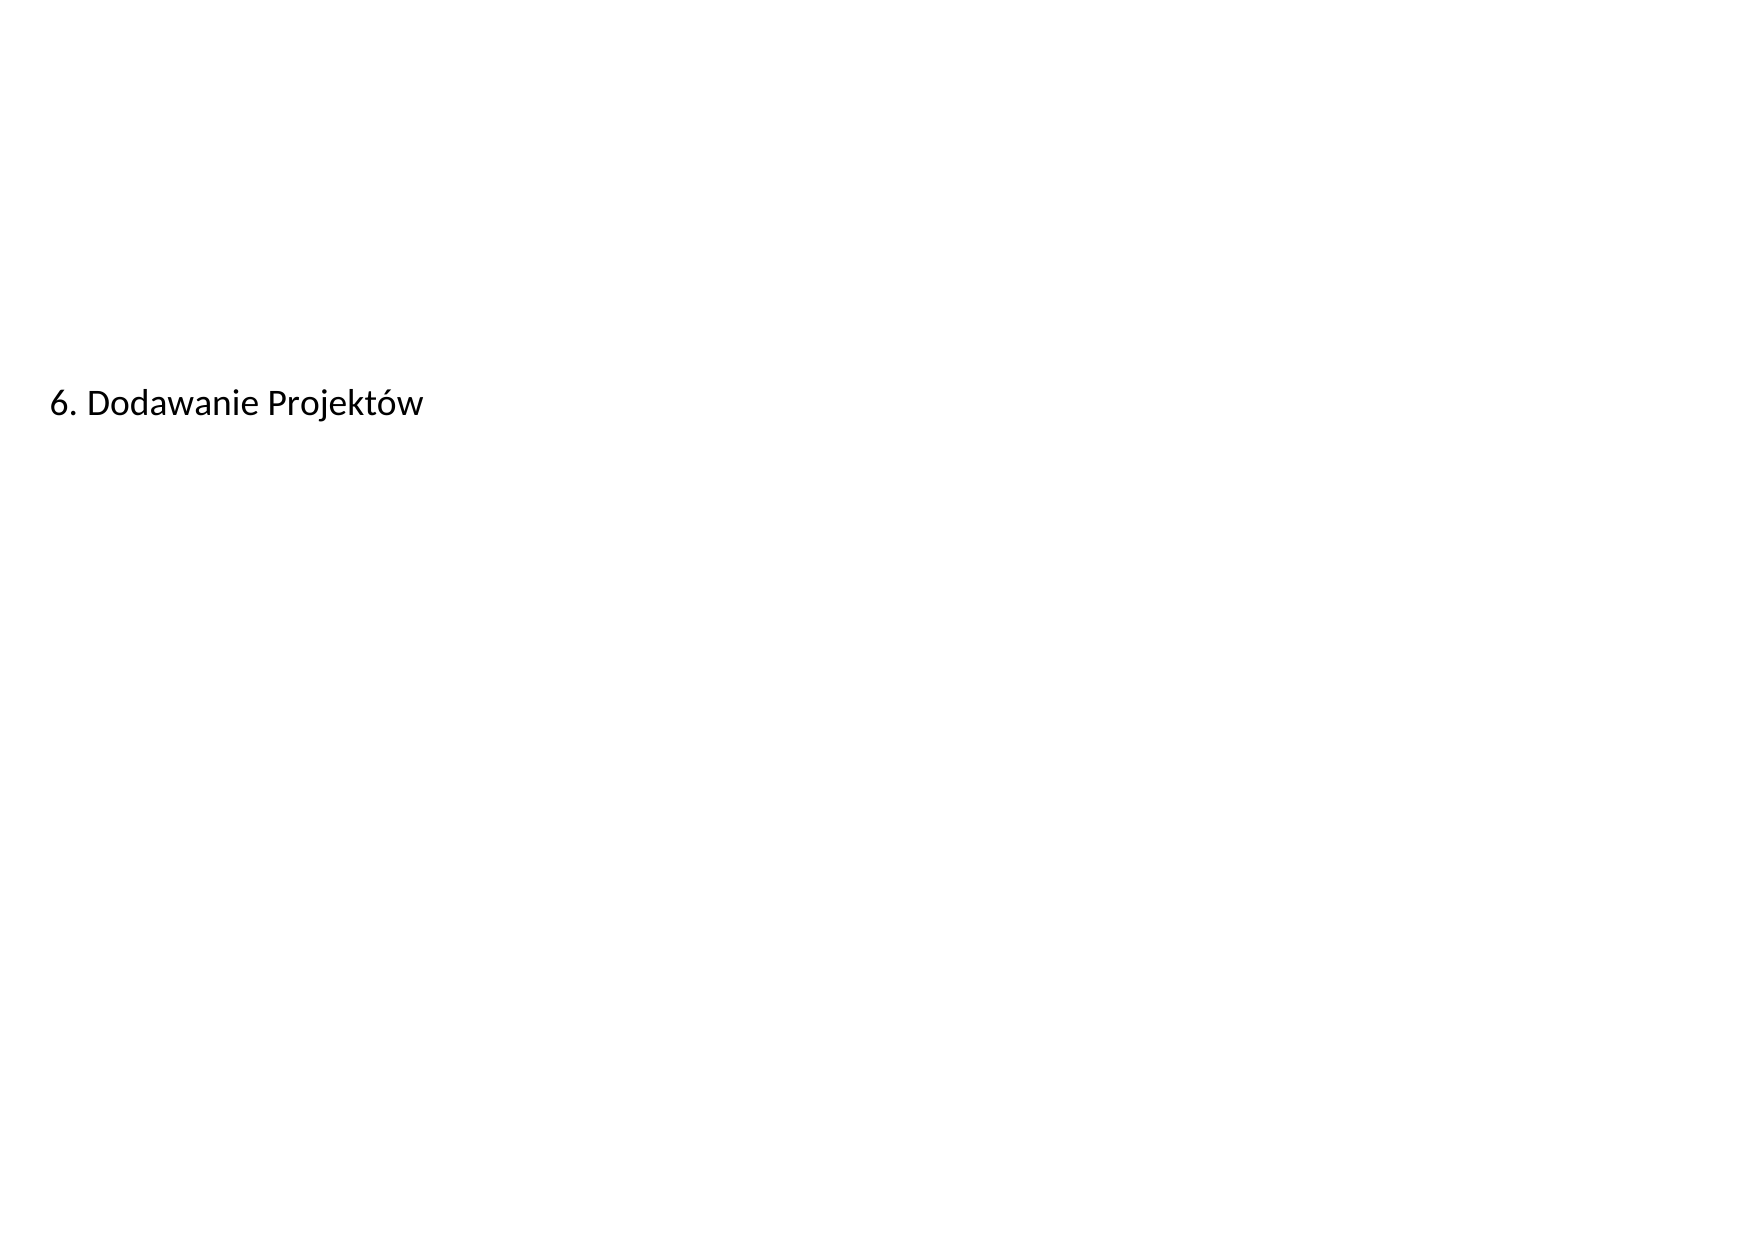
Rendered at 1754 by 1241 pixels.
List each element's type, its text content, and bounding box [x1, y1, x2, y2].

list Dodawanie Projektów [49, 378, 1742, 424]
